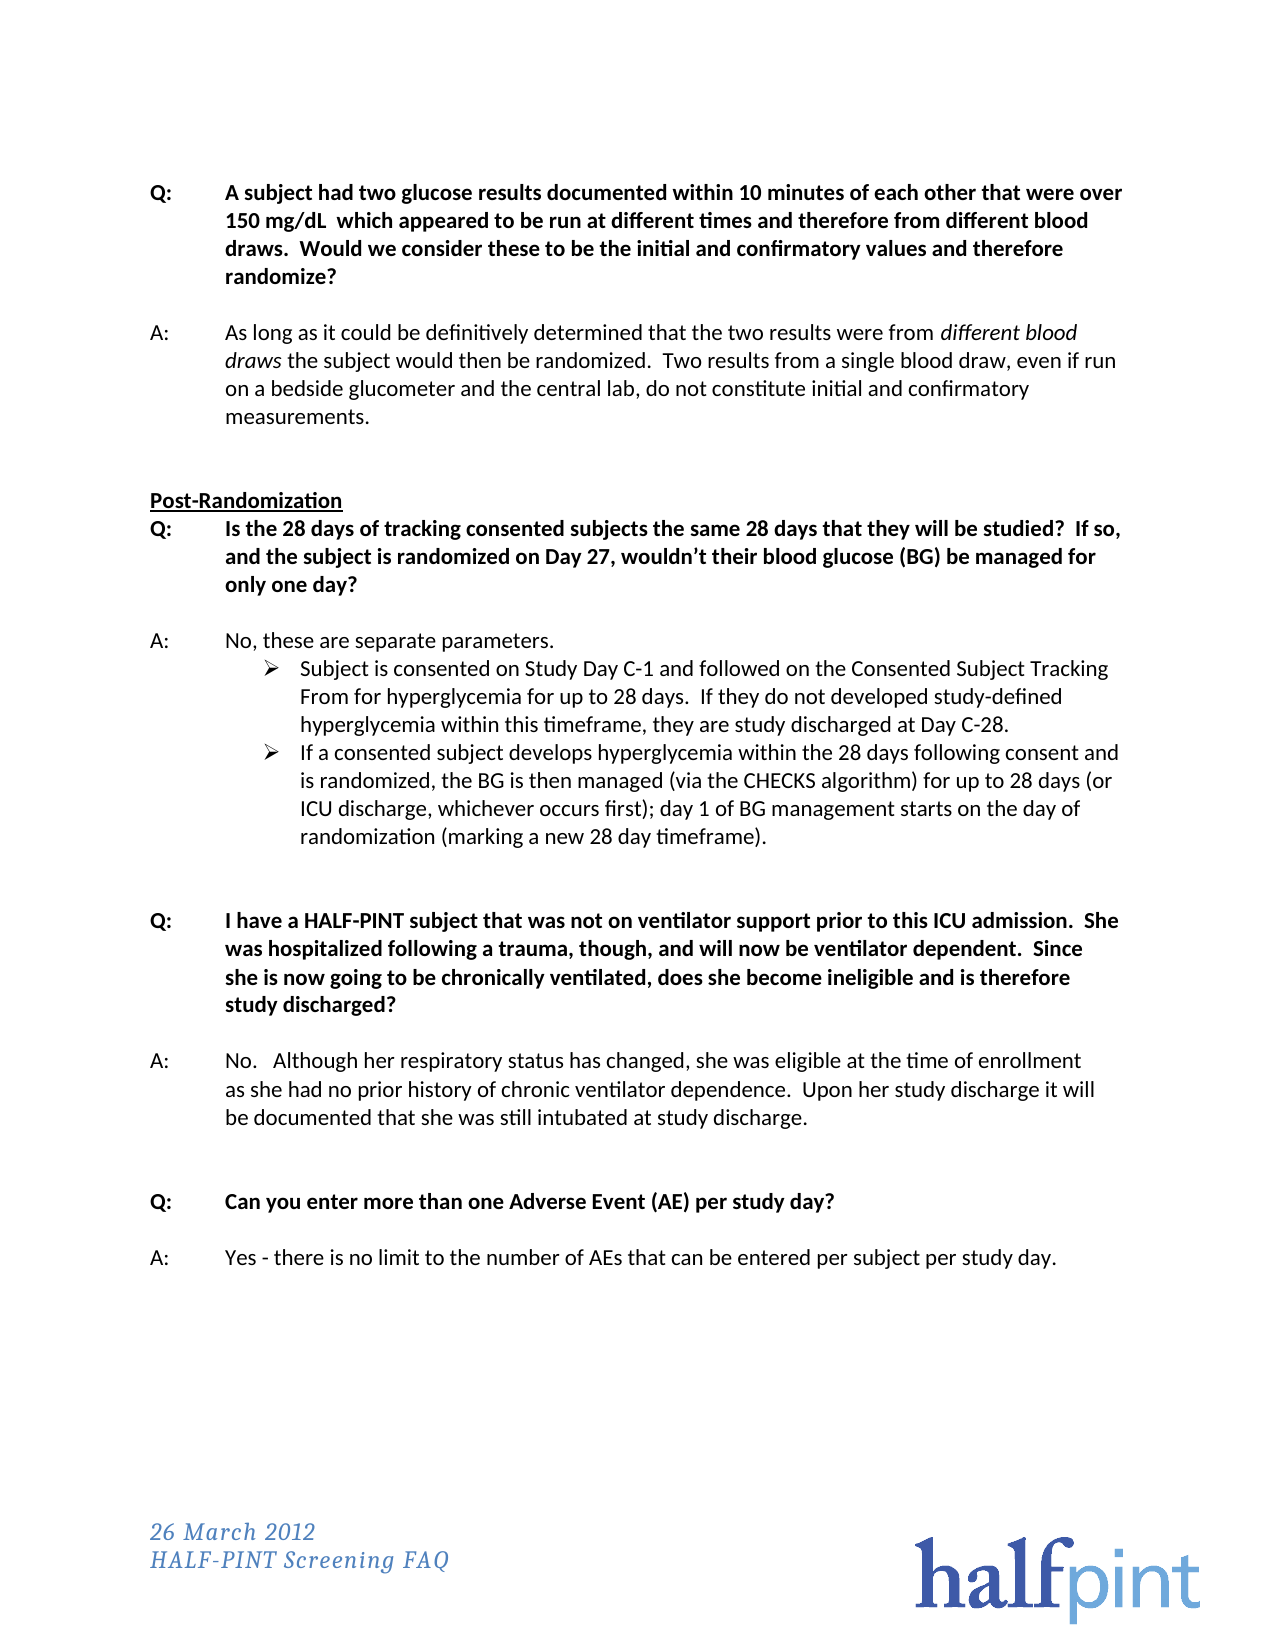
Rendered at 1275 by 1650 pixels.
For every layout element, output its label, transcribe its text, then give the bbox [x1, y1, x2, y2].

text A: No. Although her respiratory status has changed, she was eligible at the time of enrollment as she had no prior history of chronic ventilator dependence. Upon her study discharge it will be documented that she was still intubated at study discharge. [150, 1047, 1125, 1131]
text Q: A subject had two glucose results documented within 10 minutes of each other that were over 150 mg/dL which appeared to be run at different times and therefore from different blood draws. Would we consider these to be the initial and confirmatory values and therefore randomize? [150, 178, 1125, 290]
list If a consented subject develops hyperglycemia within the 28 days following consent and is randomized, the BG is then managed (via the CHECKS algorithm) for up to 28 days (or ICU discharge, whichever occurs first); day 1 of BG management starts on the day of randomization (marking a new 28 day timeframe). [262, 738, 1125, 851]
picture [884, 1515, 1223, 1642]
text A: No, these are separate parameters. [150, 626, 1125, 654]
text A: Yes - there is no limit to the number of AEs that can be entered per subject per study day. [150, 1243, 1125, 1271]
text Q: I have a HALF-PINT subject that was not on ventilator support prior to this ICU admission. She was hospitalized following a trauma, though, and will now be ventilator dependent. Since she is now going to be chronically ventilated, does she become ineligible and is therefore study discharged? [150, 907, 1125, 1019]
text Post-Randomization [150, 486, 1125, 514]
text A: As long as it could be definitively determined that the two results were from different blood draws the subject would then be randomized. Two results from a single blood draw, even if run on a bedside glucometer and the central lab, do not constitute initial and confirmatory measurements. [150, 318, 1125, 430]
text Q: Is the 28 days of tracking consented subjects the same 28 days that they will be studied? If so, and the subject is randomized on Day 27, wouldn’t their blood glucose (BG) be managed for only one day? [150, 514, 1125, 598]
text Q: Can you enter more than one Adverse Event (AE) per study day? [150, 1187, 1125, 1215]
list Subject is consented on Study Day C-1 and followed on the Consented Subject Tracking From for hyperglycemia for up to 28 days. If they do not developed study-defined hyperglycemia within this timeframe, they are study discharged at Day C-28. [262, 654, 1125, 738]
